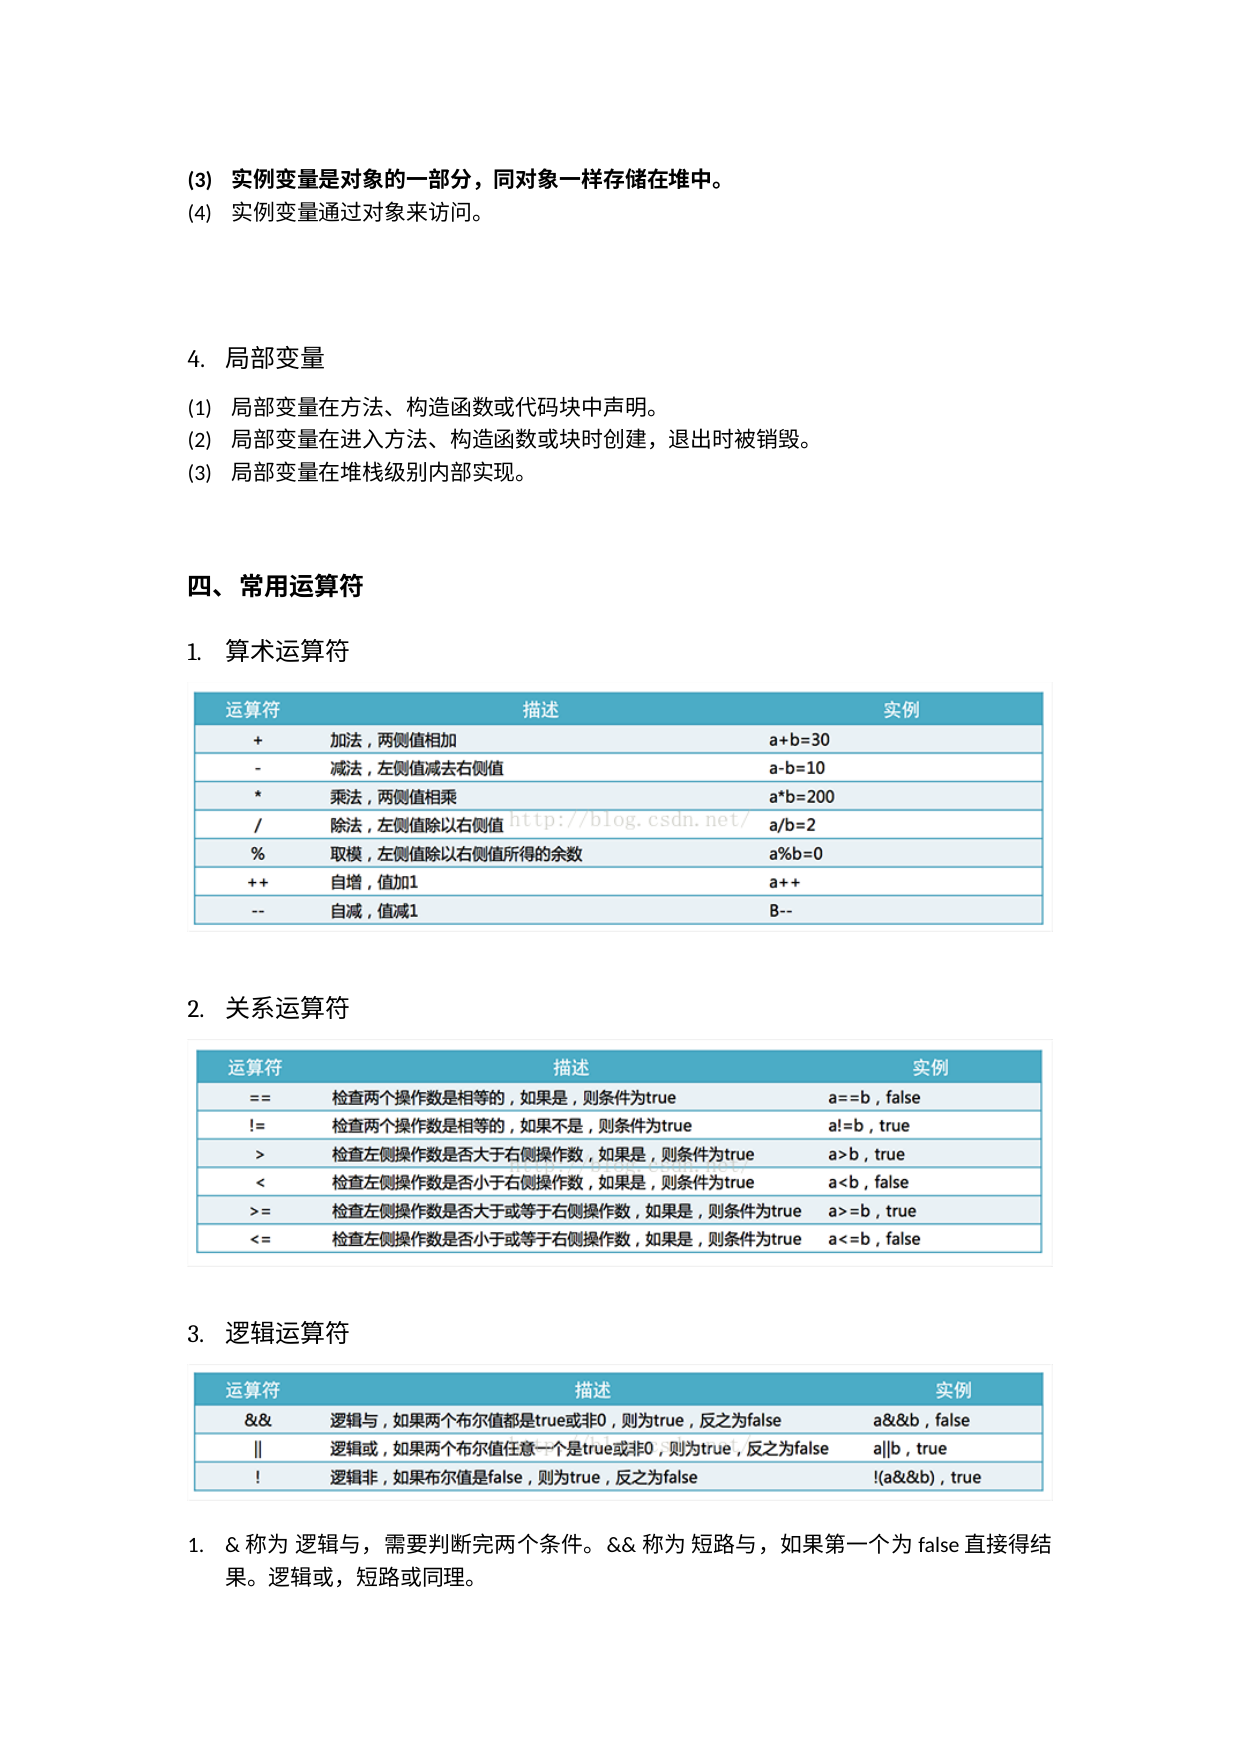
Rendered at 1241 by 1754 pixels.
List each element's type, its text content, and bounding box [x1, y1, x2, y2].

list 实例变量是对象的一部分，同对象一样存储在堆中。 [187, 162, 1053, 194]
subtitle 局部变量 [187, 324, 1053, 389]
list 局部变量在方法、构造函数或代码块中声明。 [187, 389, 1053, 422]
subtitle 逻辑运算符 [187, 1299, 1053, 1364]
subtitle 关系运算符 [187, 974, 1053, 1039]
list 实例变量通过对象来访问。 [187, 194, 1053, 227]
subtitle 常用运算符 [187, 552, 1053, 617]
list 局部变量在进入方法、构造函数或块时创建，退出时被销毁。 [187, 422, 1053, 454]
picture [187, 1364, 1053, 1501]
picture [187, 682, 1053, 932]
picture [187, 1039, 1053, 1267]
list 局部变量在堆栈级别内部实现。 [187, 454, 1053, 487]
subtitle 算术运算符 [187, 617, 1053, 682]
list & 称为 逻辑与，需要判断完两个条件。&& 称为 短路与，如果第一个为false直接得结果。逻辑或，短路或同理。 [187, 1527, 1053, 1592]
